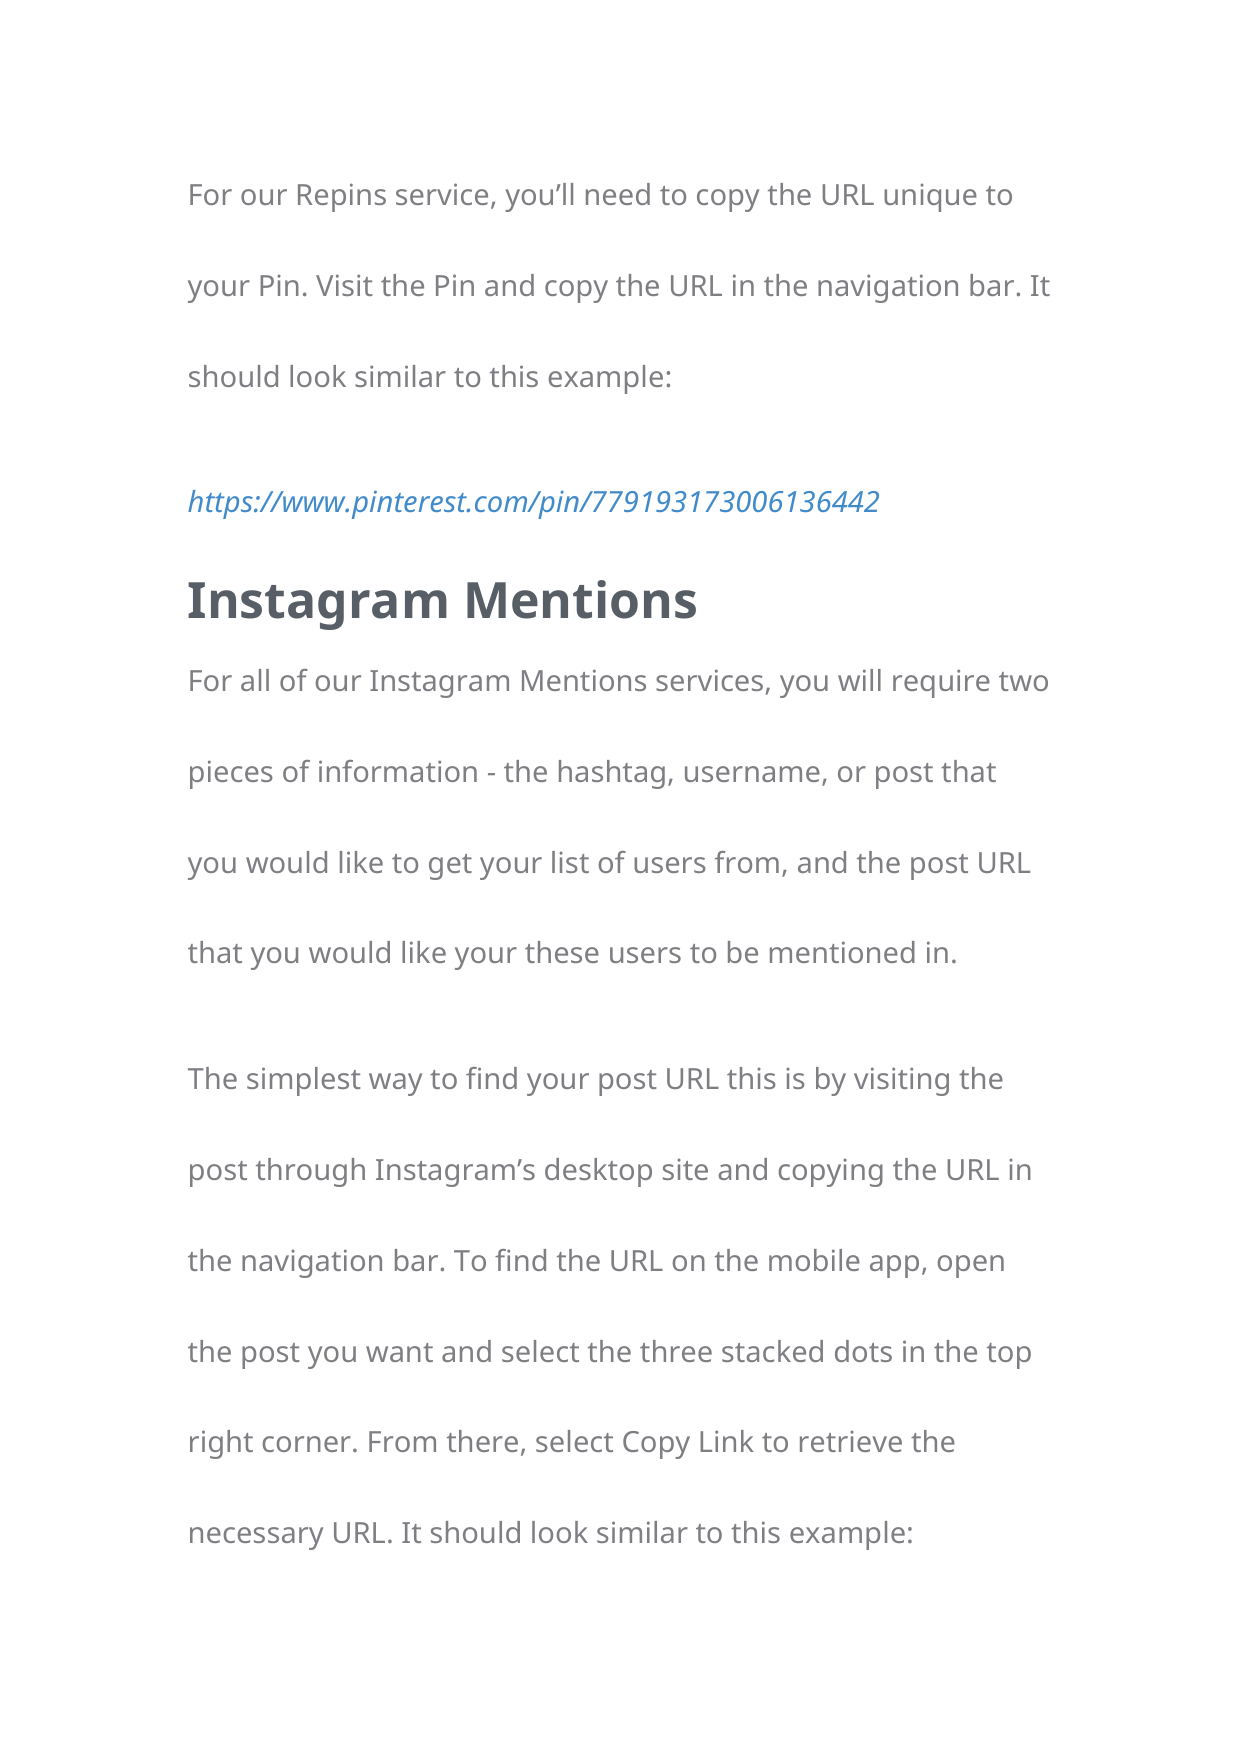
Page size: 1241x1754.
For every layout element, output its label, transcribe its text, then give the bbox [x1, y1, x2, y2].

text https://www.pinterest.com/pin/779193173006136442 [187, 469, 1053, 534]
text For our Repins service, you’ll need to copy the URL unique to your Pin. Visit the Pin and copy the URL in the navigation bar. It should look similar to this example: [187, 162, 1053, 409]
text The simplest way to find your post URL this is by visiting the post through Instagram’s desktop site and copying the URL in the navigation bar. To find the URL on the mobile app, open the post you want and select the three stacked dots in the top right corner. From there, select Copy Link to retrieve the necessary URL. It should look similar to this example: [187, 1045, 1053, 1565]
text Instagram Mentions [187, 550, 1053, 647]
text For all of our Instagram Mentions services, you will require two pieces of information - the hashtag, username, or post that you would like to get your list of users from, and the post URL that you would like your these users to be mentioned in. [187, 647, 1053, 985]
